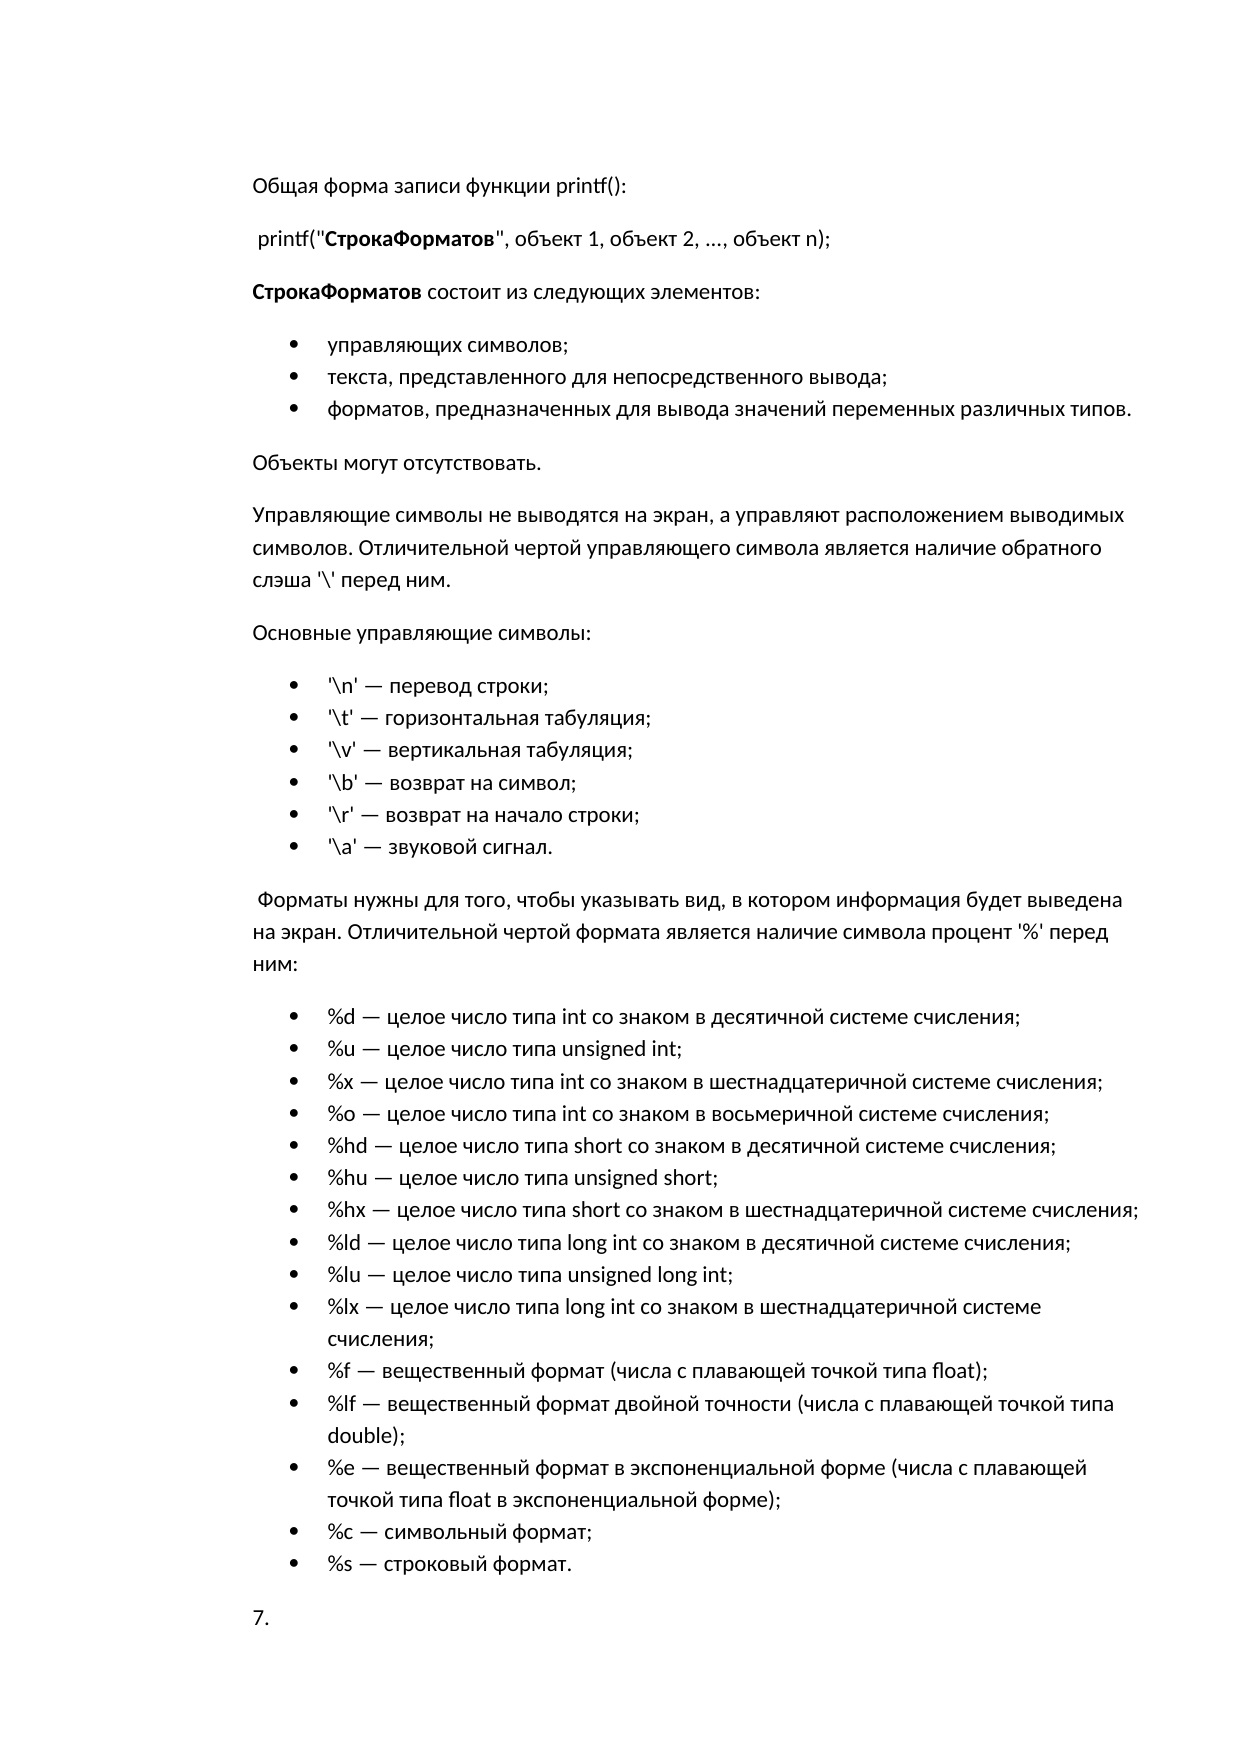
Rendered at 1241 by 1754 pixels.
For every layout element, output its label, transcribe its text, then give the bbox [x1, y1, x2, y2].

list %hu — целое число типа unsigned short; [290, 1163, 1152, 1191]
list текста, представленного для непосредственного вывода; [290, 362, 1152, 390]
list форматов, предназначенных для вывода значений переменных различных типов. [290, 394, 1152, 423]
list управляющих символов; [290, 330, 1152, 358]
list %lf — вещественный формат двойной точности (числа с плавающей точкой типа double); [290, 1389, 1152, 1449]
list %hd — целое число типа short со знаком в десятичной системе счисления; [290, 1131, 1152, 1159]
text Управляющие символы не выводятся на экран, а управляют расположением выводимых символов. Отличительной чертой управляющего символа является наличие обратного слэша '\' перед ним. [252, 501, 1152, 593]
text СтрокаФорматов состоит из следующих элементов: [252, 277, 1152, 305]
list '\v' — вертикальная табуляция; [290, 735, 1152, 763]
list %c — символьный формат; [290, 1517, 1152, 1545]
text Общая форма записи функции printf(): [252, 171, 1152, 199]
text printf("СтрокаФорматов", объект 1, объект 2, ..., объект n); [252, 224, 1152, 252]
list %d — целое число типа int со знаком в десятичной системе счисления; [290, 1002, 1152, 1030]
list '\n' — перевод строки; [290, 671, 1152, 699]
list %s — строковый формат. [290, 1549, 1152, 1578]
text Основные управляющие символы: [252, 618, 1152, 646]
list %o — целое число типа int со знаком в восьмеричной системе счисления; [290, 1099, 1152, 1127]
text 7. [252, 1603, 1152, 1631]
list %u — целое число типа unsigned int; [290, 1034, 1152, 1063]
list '\a' — звуковой сигнал. [290, 832, 1152, 860]
list '\t' — горизонтальная табуляция; [290, 703, 1152, 731]
text Форматы нужны для того, чтобы указывать вид, в котором информация будет выведена на экран. Отличительной чертой формата является наличие символа процент '%' перед ним: [252, 885, 1152, 977]
list %hx — целое число типа short со знаком в шестнадцатеричной системе счисления; [290, 1196, 1152, 1223]
list '\b' — возврат на символ; [290, 768, 1152, 796]
list '\r' — возврат на начало строки; [290, 800, 1152, 828]
list %lx — целое число типа long int со знаком в шестнадцатеричной системе счисления; [290, 1292, 1152, 1352]
list %lu — целое число типа unsigned long int; [290, 1260, 1152, 1288]
list %ld — целое число типа long int со знаком в десятичной системе счисления; [290, 1228, 1152, 1256]
text Объекты могут отсутствовать. [252, 448, 1152, 476]
list %f — вещественный формат (числа с плавающей точкой типа float); [290, 1356, 1152, 1384]
list %e — вещественный формат в экспоненциальной форме (числа с плавающей точкой типа float в экспоненциальной форме); [290, 1453, 1152, 1513]
list %x — целое число типа int со знаком в шестнадцатеричной системе счисления; [290, 1067, 1152, 1095]
